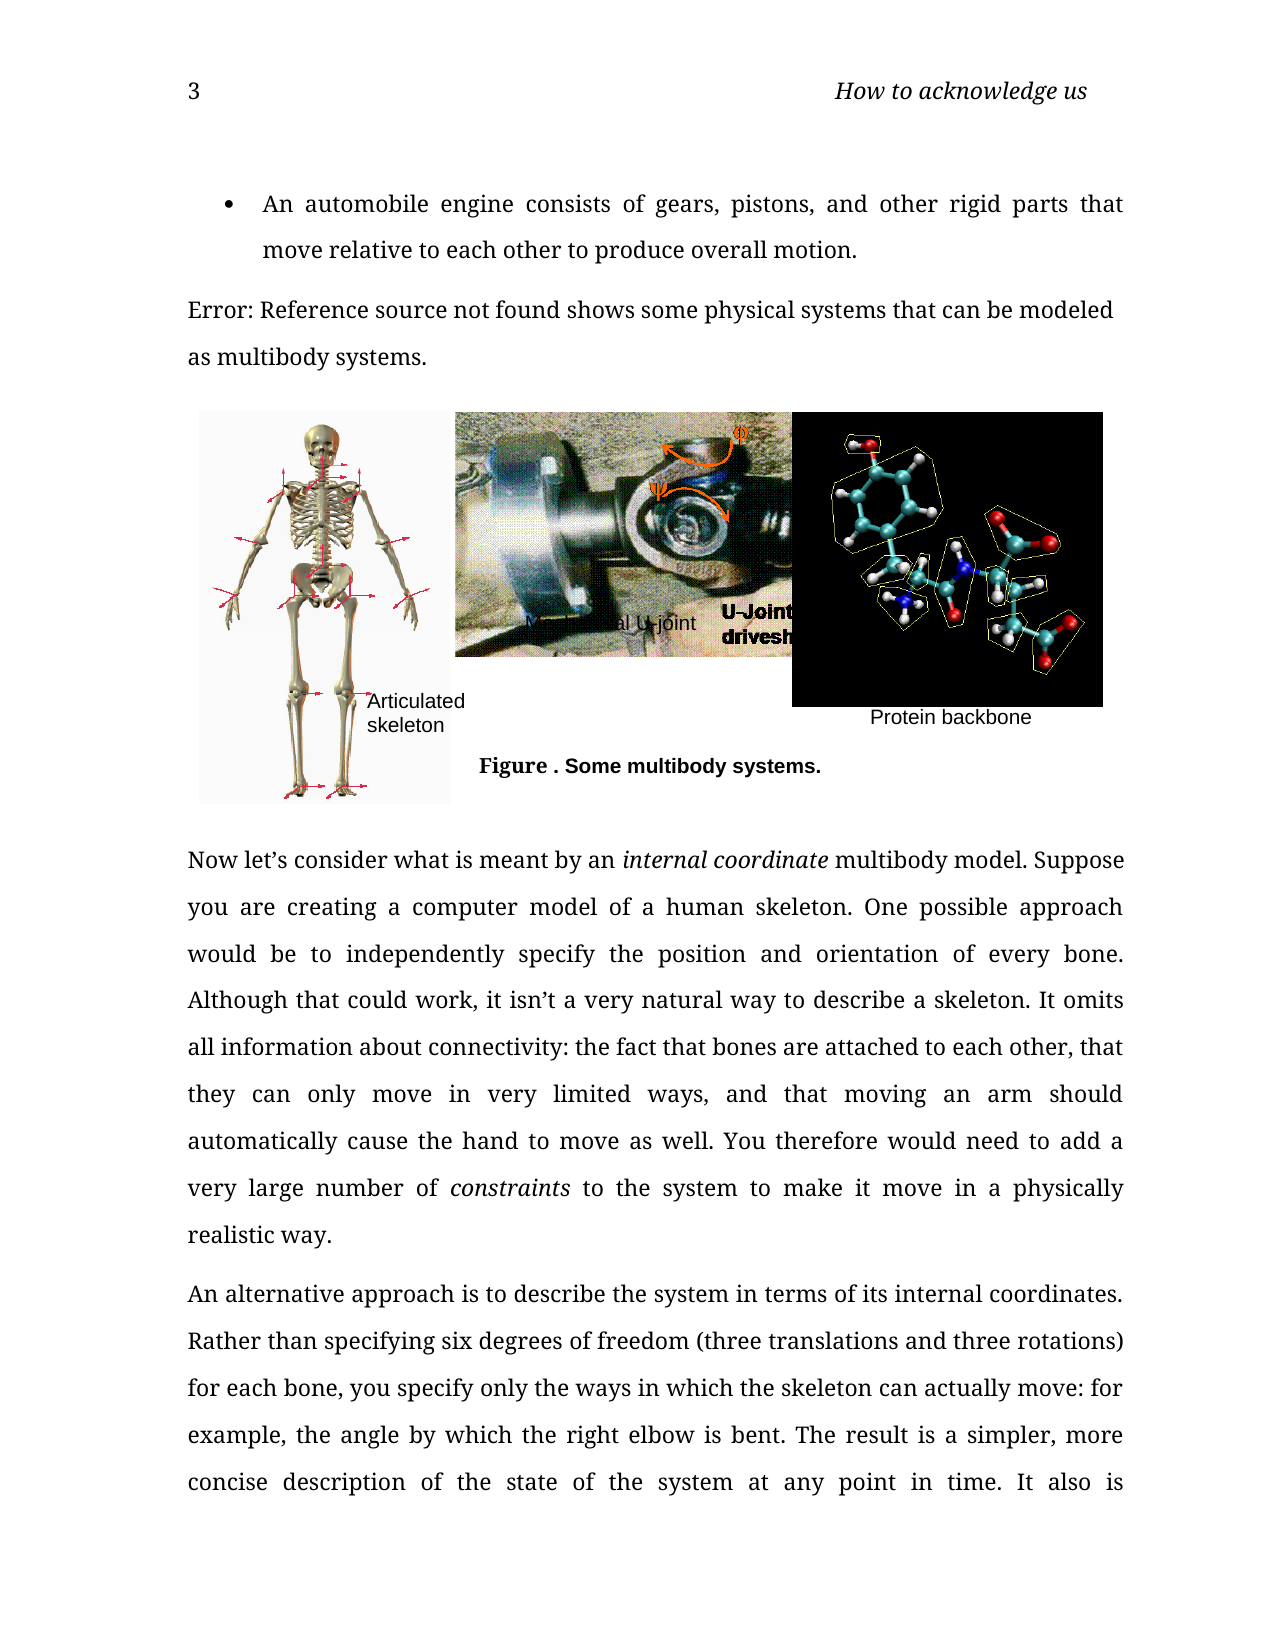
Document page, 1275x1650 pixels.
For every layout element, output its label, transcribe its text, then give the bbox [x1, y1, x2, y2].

list An automobile engine consists of gears, pistons, and other rigid parts that move relative to each other to produce overall motion. [225, 187, 1125, 266]
picture [792, 412, 1103, 707]
text Now let’s consider what is meant by an internal coordinate multibody model. Suppose you are creating a computer model of a human skeleton. One possible approach would be to independently specify the position and orientation of every bone. Although that could work, it isn’t a very natural way to describe a skeleton. It omits all information about connectivity: the fact that bones are attached to each other, that they can only move in very limited ways, and that moving an arm should automatically cause the hand to move as well. You therefore would need to add a very large number of constraints to the system to make it move in a physically realistic way. [187, 844, 1125, 1250]
text Figure 1 shows some physical systems that can be modeled as multibody systems. [187, 294, 1125, 372]
picture [193, 404, 450, 804]
